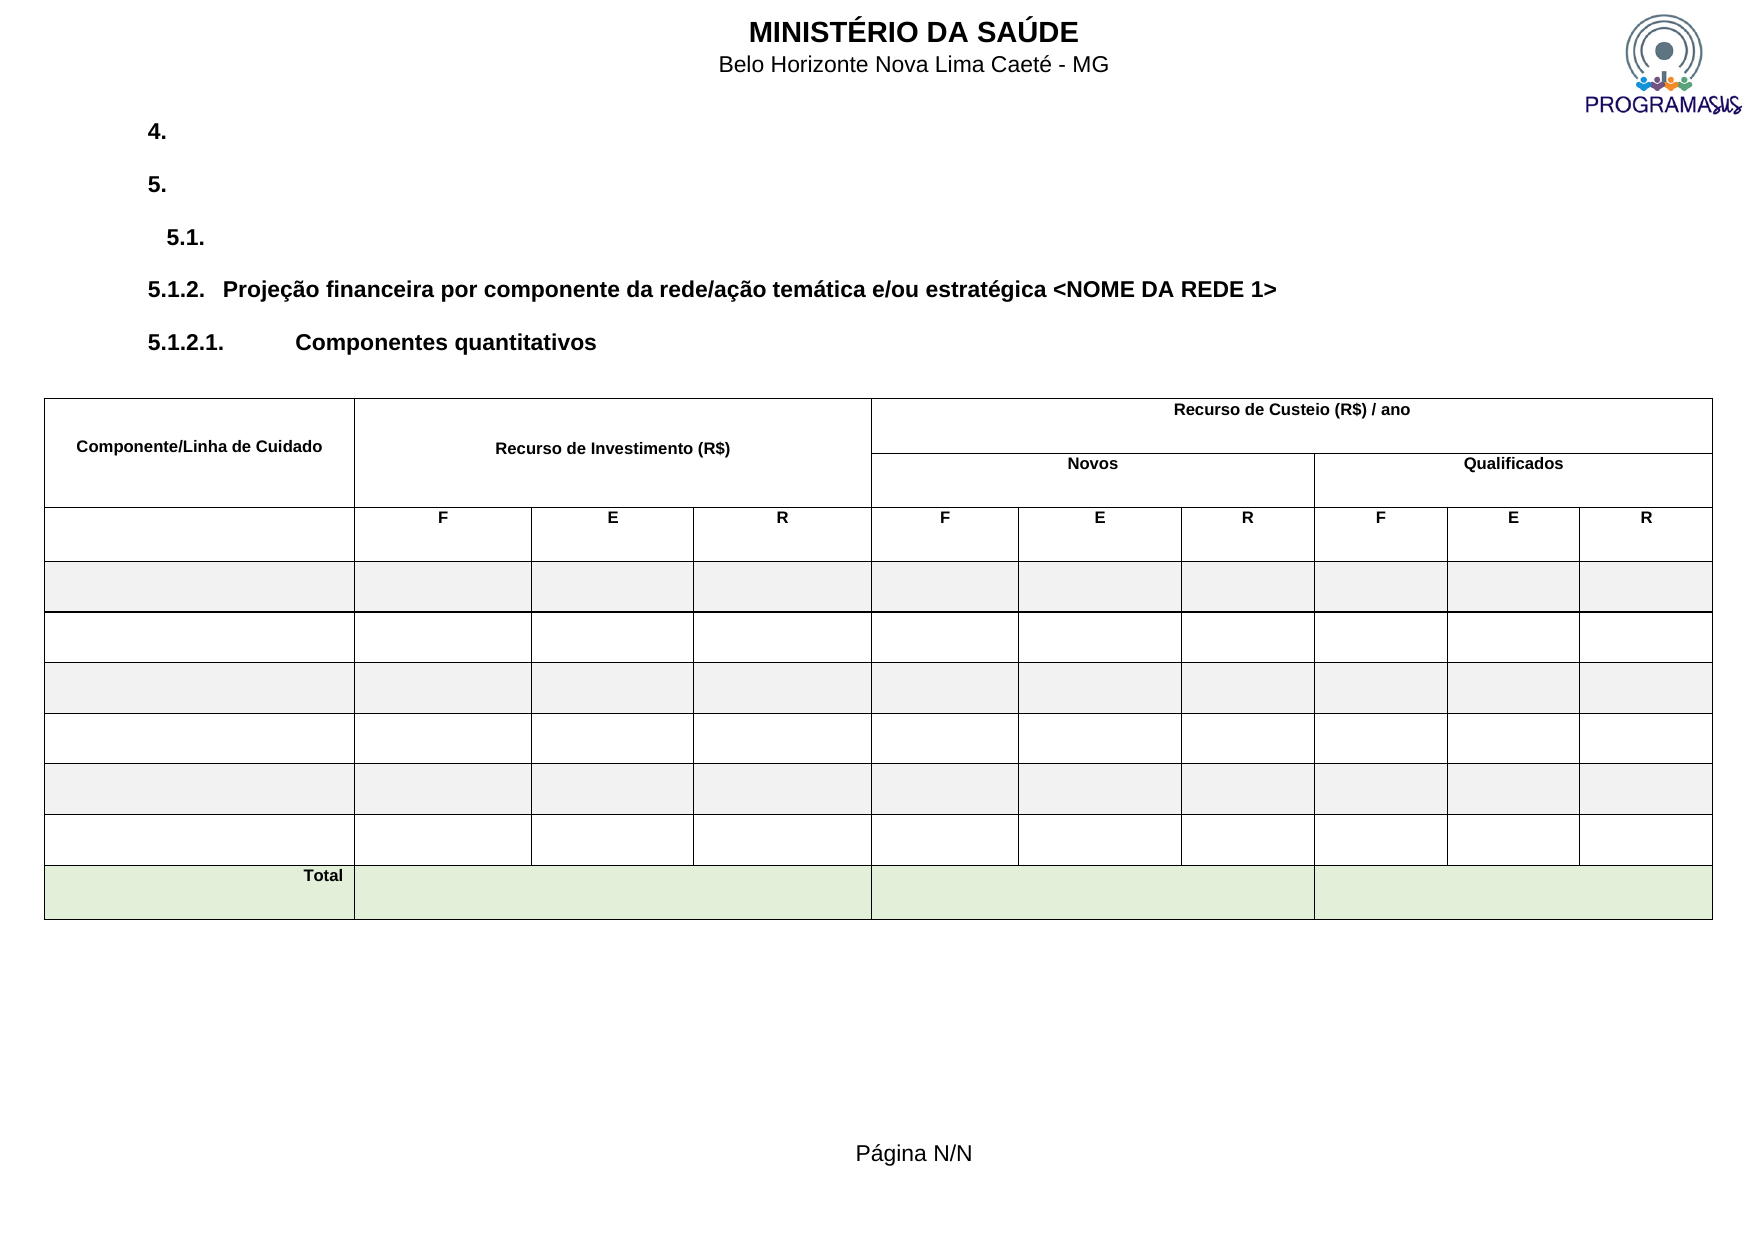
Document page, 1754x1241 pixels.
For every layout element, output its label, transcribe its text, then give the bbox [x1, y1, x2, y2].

table_cell [1315, 562, 1447, 611]
table_cell [1580, 562, 1712, 611]
table_cell [1019, 815, 1181, 864]
table_cell E [532, 508, 693, 561]
table_header Recurso de Investimento (R$) [355, 399, 871, 507]
table_cell [694, 663, 871, 713]
table_cell [45, 764, 354, 814]
table_cell [872, 815, 1018, 864]
list Projeção financeira por componente da rede/ação temática e/ou estratégica <NOME DA REDE 1> [148, 276, 1680, 303]
table_cell F [1315, 508, 1447, 561]
table_cell [1182, 562, 1314, 611]
table_cell [1580, 815, 1712, 864]
table_cell [1315, 764, 1447, 814]
table_cell [1580, 764, 1712, 814]
table_cell [532, 714, 693, 763]
table_cell [1315, 866, 1712, 919]
table_cell F [355, 508, 531, 561]
table_cell [694, 764, 871, 814]
table_cell Qualificados [1315, 454, 1712, 507]
table_cell [872, 714, 1018, 763]
table_cell [694, 562, 871, 611]
table_cell [45, 663, 354, 713]
table_cell [1182, 815, 1314, 864]
table_cell [1315, 663, 1447, 713]
table_cell [694, 714, 871, 763]
table_cell [532, 815, 693, 864]
table_cell [1315, 613, 1447, 662]
table_cell R [694, 508, 871, 561]
table_cell [1019, 663, 1181, 713]
table_cell [355, 714, 531, 763]
table_cell R [1182, 508, 1314, 561]
table_cell [1448, 663, 1579, 713]
table_cell [872, 866, 1314, 919]
table_cell [1448, 815, 1579, 864]
table_cell [1448, 613, 1579, 662]
table_cell R [1580, 508, 1712, 561]
table_cell [1580, 714, 1712, 763]
table_cell Novos [872, 454, 1314, 507]
table_cell [1019, 562, 1181, 611]
table_cell Total [45, 866, 354, 919]
table_cell [1448, 764, 1579, 814]
table_cell [1580, 663, 1712, 713]
table_cell [532, 764, 693, 814]
table_cell [355, 815, 531, 864]
table_cell [1182, 764, 1314, 814]
table_cell [1182, 613, 1314, 662]
table_cell [1019, 613, 1181, 662]
table_cell [1315, 815, 1447, 864]
table_cell [1019, 764, 1181, 814]
table_cell [872, 613, 1018, 662]
table_cell F [872, 508, 1018, 561]
table_cell [355, 764, 531, 814]
table_header Recurso de Custeio (R$) / ano [872, 399, 1712, 452]
table_cell [872, 764, 1018, 814]
table_cell [1182, 714, 1314, 763]
picture [1583, 11, 1745, 118]
table_cell [872, 562, 1018, 611]
list Componentes quantitativos [148, 329, 1680, 355]
table_cell [45, 613, 354, 662]
table_cell [1182, 663, 1314, 713]
table_cell [1448, 562, 1579, 611]
table_cell [45, 714, 354, 763]
table_cell [1019, 714, 1181, 763]
table_cell [872, 663, 1018, 713]
table_cell [694, 613, 871, 662]
table_cell [1315, 714, 1447, 763]
table_cell [355, 663, 531, 713]
table_cell [45, 815, 354, 864]
table_cell [532, 613, 693, 662]
table_cell [355, 866, 871, 919]
table_cell [532, 562, 693, 611]
table_cell [694, 815, 871, 864]
table_cell E [1019, 508, 1181, 561]
table_cell [532, 663, 693, 713]
table_cell [45, 562, 354, 611]
table_cell E [1448, 508, 1579, 561]
table_cell [45, 508, 354, 561]
table_header Componente/Linha de Cuidado [45, 399, 354, 507]
table_cell [355, 613, 531, 662]
table_cell [1448, 714, 1579, 763]
table_cell [1580, 613, 1712, 662]
table_cell [355, 562, 531, 611]
